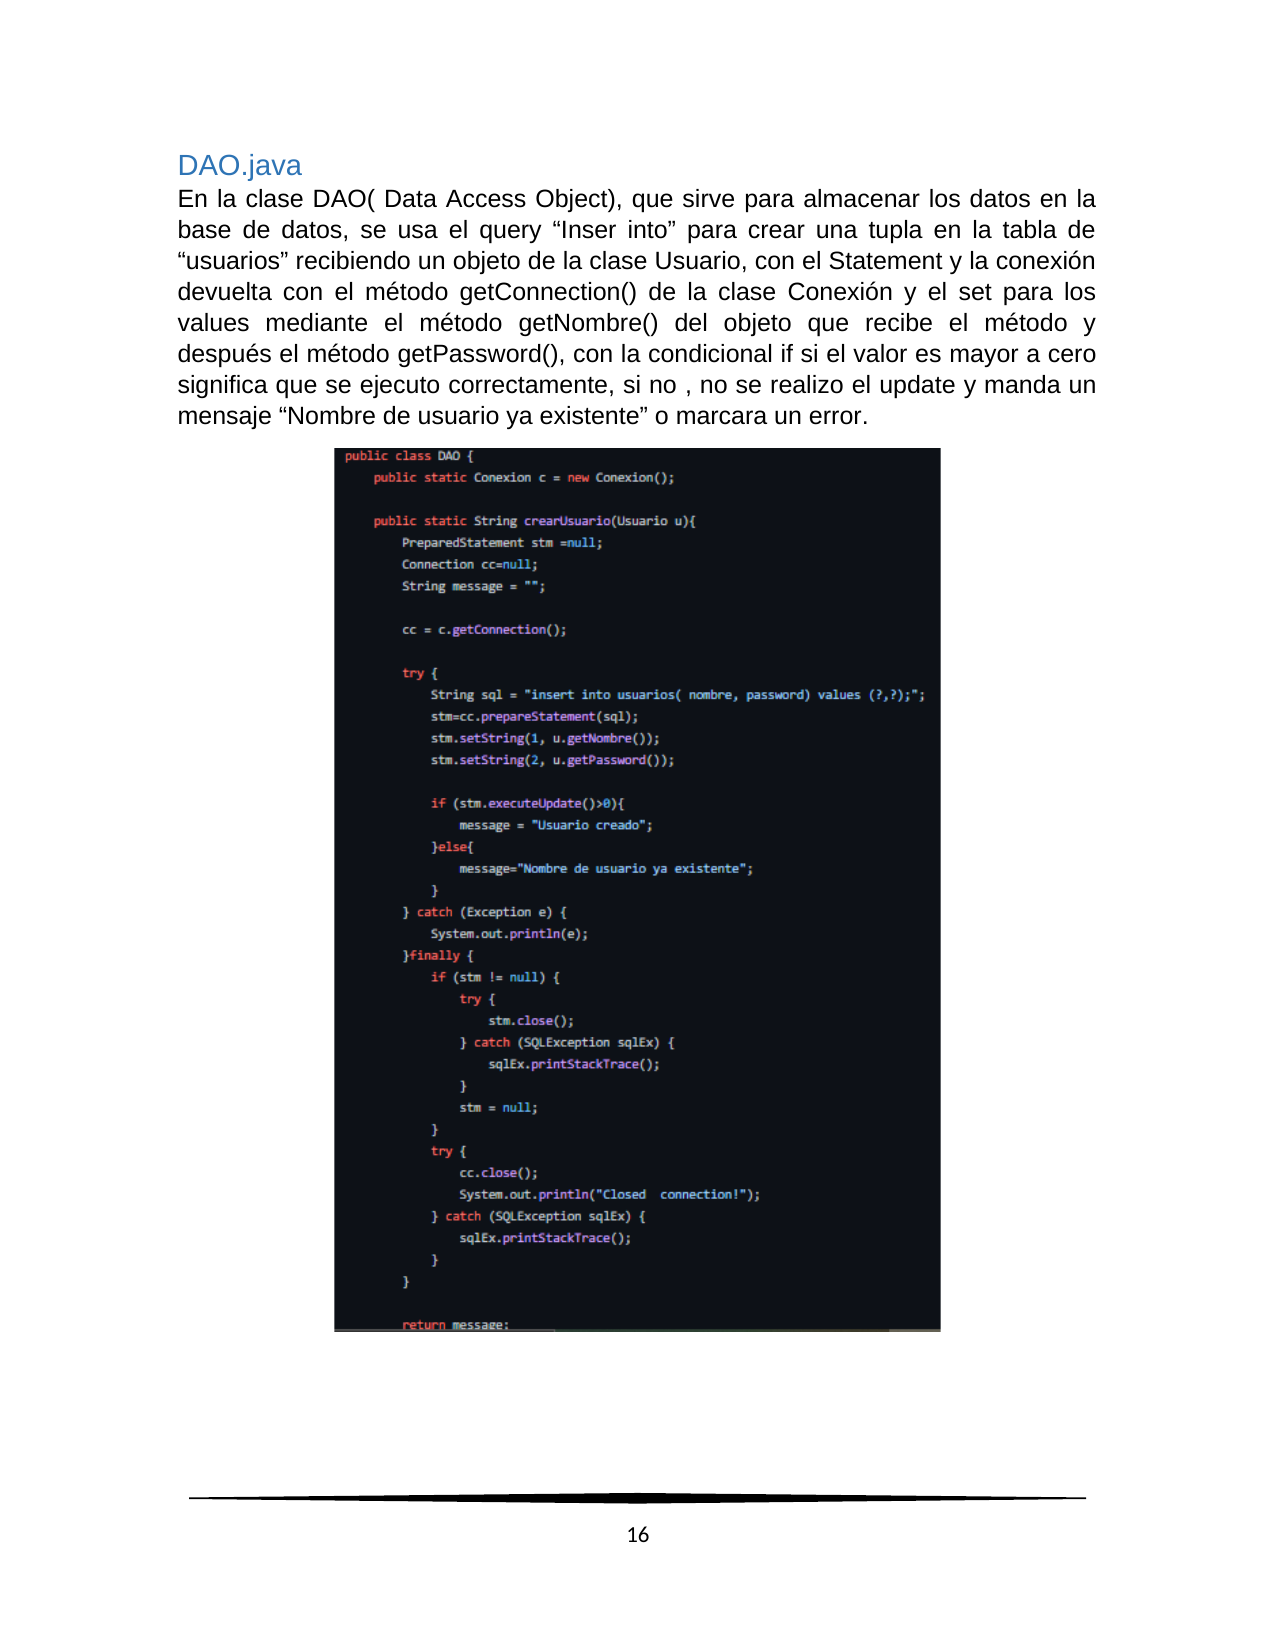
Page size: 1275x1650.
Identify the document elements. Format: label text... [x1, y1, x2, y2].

text En la clase DAO( Data Access Object), que sirve para almacenar los datos en la base de datos, se usa el query “Inser into” para crear una tupla en la tabla de “usuarios” recibiendo un objeto de la clase Usuario, con el Statement y la conexión devuelta con el método getConnection() de la clase Conexión y el set para los values mediante el método getNombre() del objeto que recibe el método y después el método getPassword(), con la condicional if si el valor es mayor a cero significa que se ejecuto correctamente, si no , no se realizo el update y manda un mensaje “Nombre de usuario ya existente” o marcara un error. [177, 184, 1098, 430]
subtitle DAO.java [177, 148, 1098, 181]
picture [334, 448, 941, 1332]
